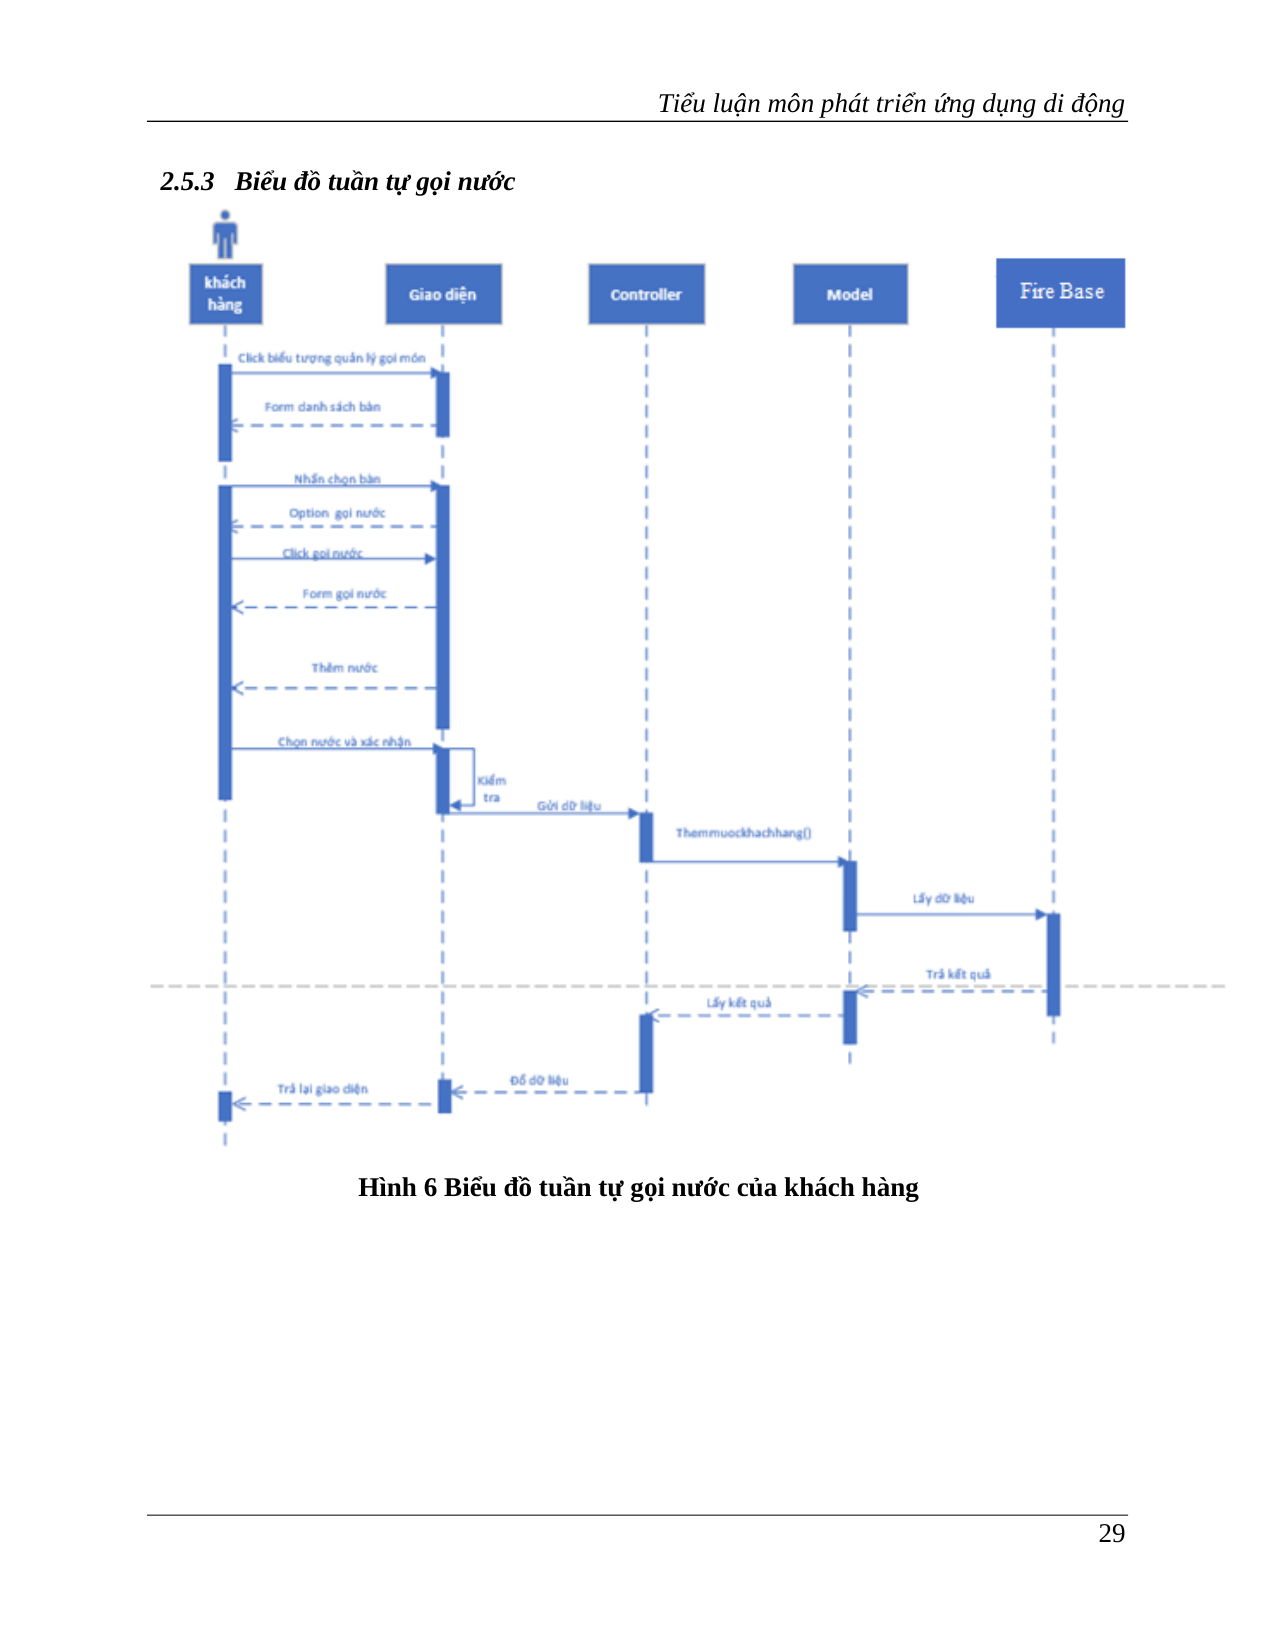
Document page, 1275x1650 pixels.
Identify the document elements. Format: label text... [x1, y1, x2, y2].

picture [150, 196, 1227, 1171]
subtitle Biểu đồ tuần tự gọi nước [160, 165, 1137, 196]
